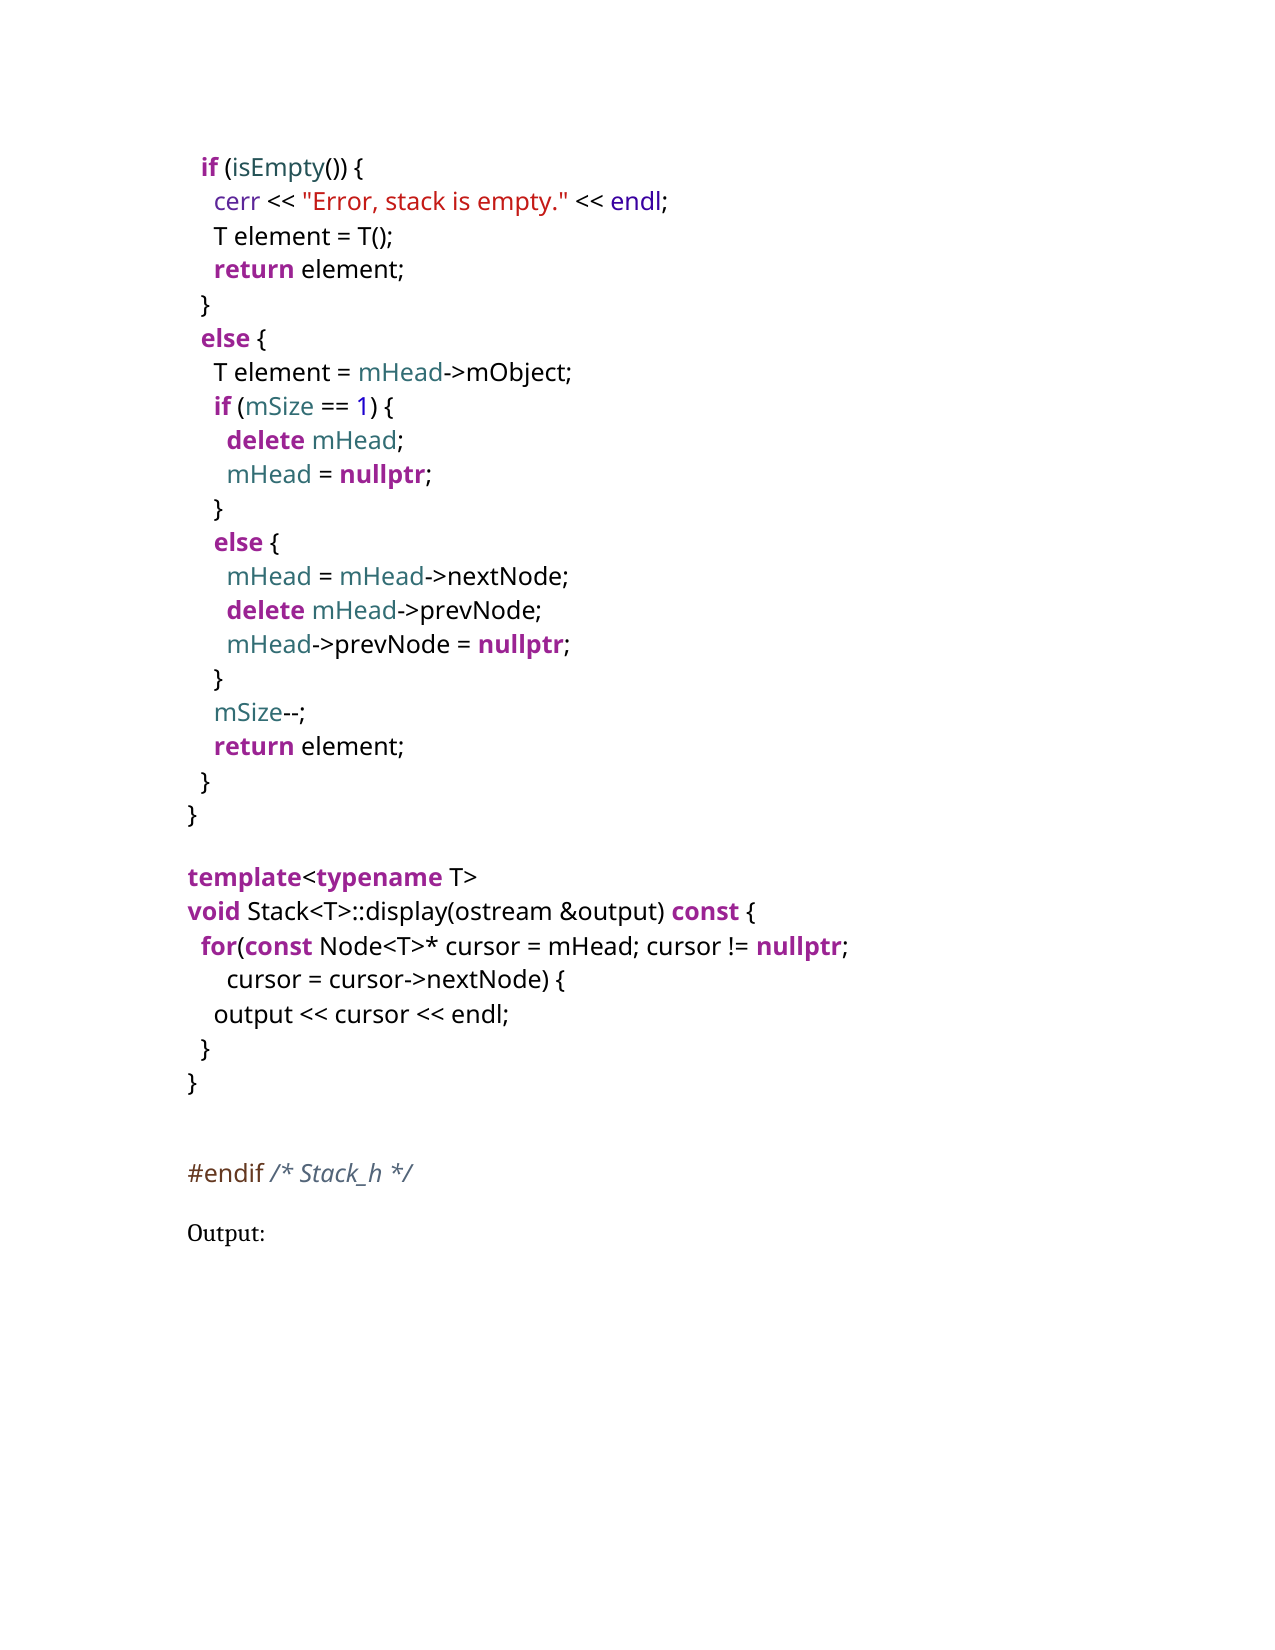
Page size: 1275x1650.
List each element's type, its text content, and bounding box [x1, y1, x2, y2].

text delete mHead; [187, 422, 1087, 457]
text } [187, 286, 1087, 320]
text } [187, 661, 1087, 695]
text } [187, 1030, 1087, 1064]
text delete mHead->prevNode; [187, 593, 1087, 627]
text void Stack<T>::display(ostream &output) const { [187, 894, 1087, 928]
text #endif /* Stack_h */ [187, 1156, 1087, 1190]
text } [187, 1064, 1087, 1098]
text T element = T(); [187, 218, 1087, 252]
text if (mSize == 1) { [187, 388, 1087, 422]
text cursor = cursor->nextNode) { [187, 962, 1087, 996]
text T element = mHead->mObject; [187, 354, 1087, 388]
text } [187, 491, 1087, 525]
text if (isEmpty()) { [187, 150, 1087, 184]
text cerr << "Error, stack is empty." << endl; [187, 184, 1087, 218]
text mHead = nullptr; [187, 457, 1087, 491]
text } [187, 797, 1087, 831]
text } [187, 763, 1087, 797]
text mHead = mHead->nextNode; [187, 559, 1087, 593]
text else { [187, 525, 1087, 559]
text output << cursor << endl; [187, 996, 1087, 1030]
text Output: [187, 1219, 1087, 1247]
text return element; [187, 252, 1087, 286]
text template<typename T> [187, 860, 1087, 894]
text for(const Node<T>* cursor = mHead; cursor != nullptr; [187, 928, 1087, 962]
text return element; [187, 729, 1087, 763]
text else { [187, 320, 1087, 354]
text mSize--; [187, 695, 1087, 729]
text mHead->prevNode = nullptr; [187, 627, 1087, 661]
